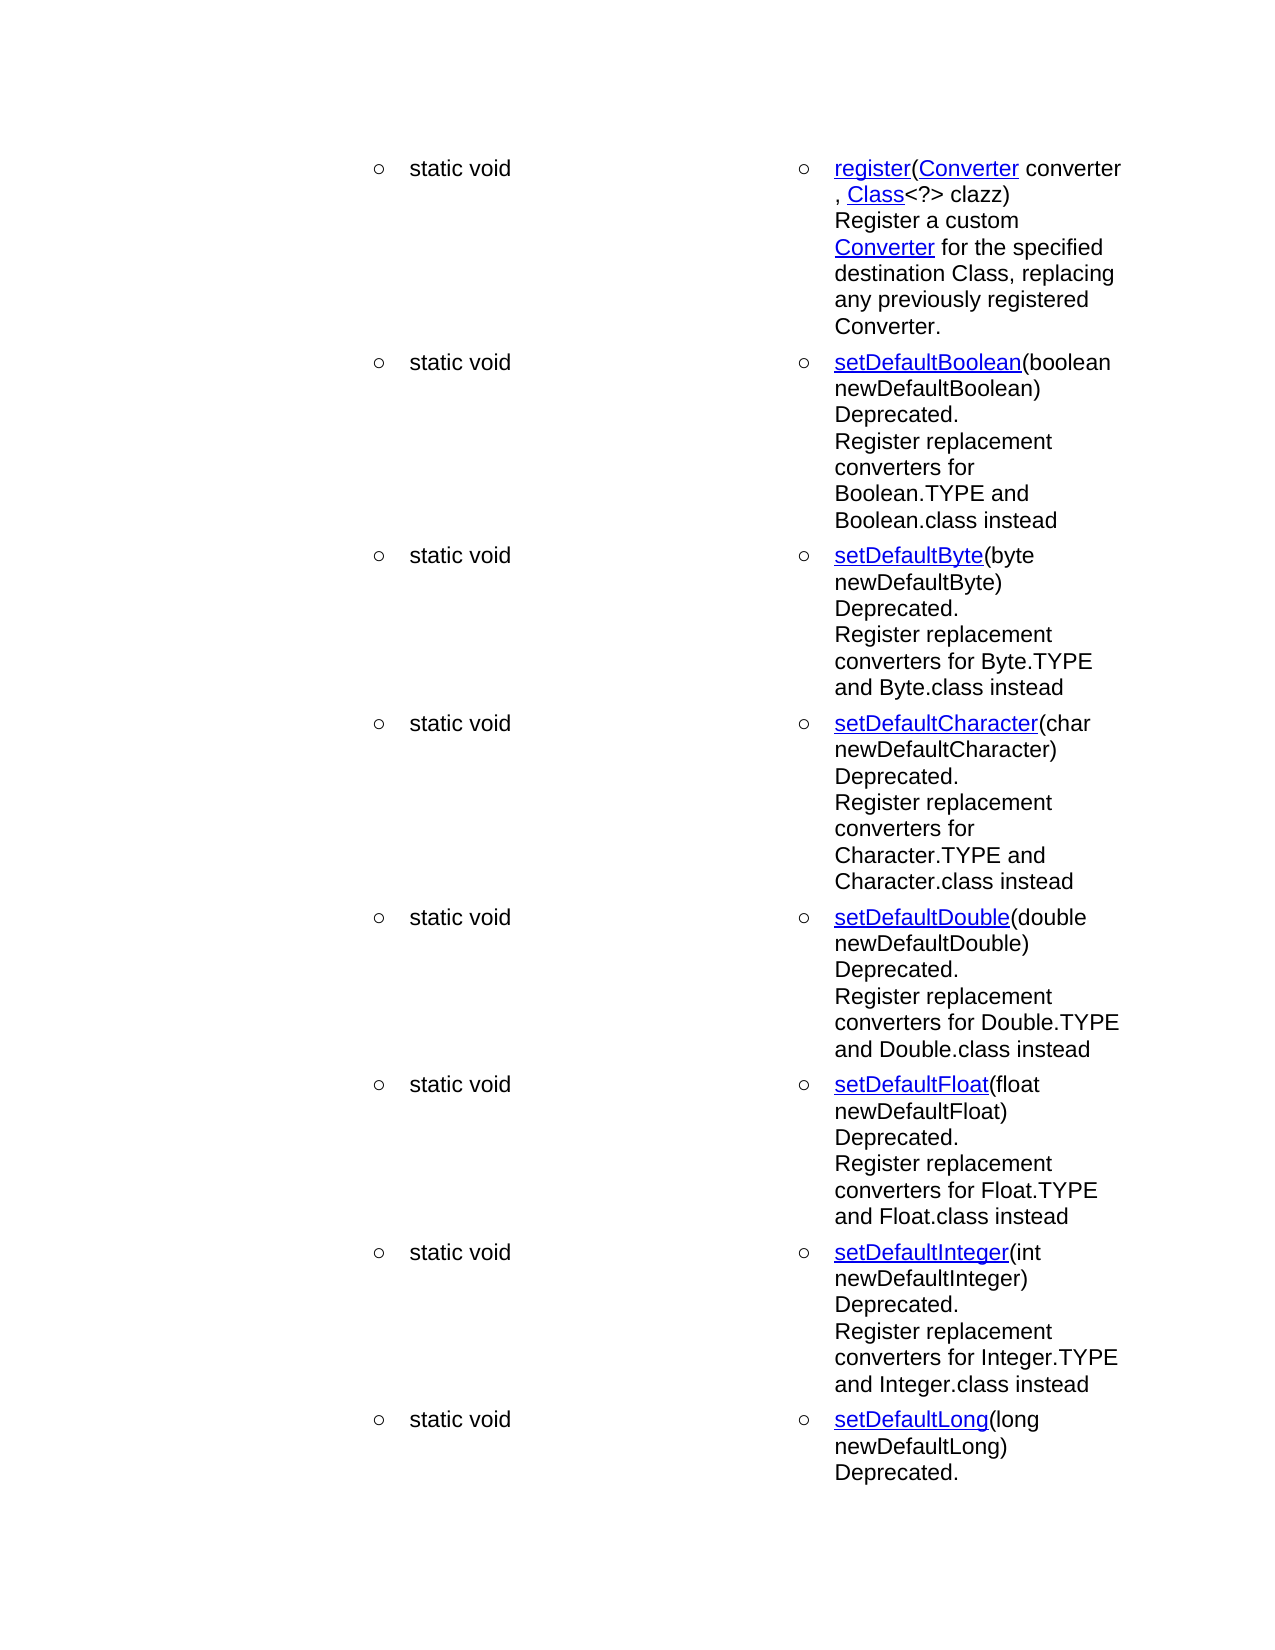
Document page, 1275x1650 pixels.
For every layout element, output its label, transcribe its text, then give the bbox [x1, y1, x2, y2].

table_cell setDefaultCharacter(char newDefaultCharacter) Deprecated. Register replacement converters for Character.TYPE and Character.class instead [705, 705, 1130, 899]
table_cell setDefaultInteger(int newDefaultInteger) Deprecated. Register replacement converters for Integer.TYPE and Integer.class instead [705, 1234, 1130, 1402]
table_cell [705, 1402, 1130, 1490]
table_cell register(Converter converter, Class<?> clazz) Register a custom Converter for the specified destination Class, replacing any previously registered Converter. [705, 150, 1130, 344]
table_cell setDefaultFloat(float newDefaultFloat) Deprecated. Register replacement converters for Float.TYPE and Float.class instead [705, 1067, 1130, 1234]
table_cell setDefaultBoolean(boolean newDefaultBoolean) Deprecated. Register replacement converters for Boolean.TYPE and Boolean.class instead [705, 344, 1130, 538]
table_cell static void [280, 705, 705, 899]
table_cell static void [280, 344, 705, 538]
table_cell static void [280, 899, 705, 1067]
table_cell setDefaultByte(byte newDefaultByte) Deprecated. Register replacement converters for Byte.TYPE and Byte.class instead [705, 538, 1130, 705]
table_cell setDefaultDouble(double newDefaultDouble) Deprecated. Register replacement converters for Double.TYPE and Double.class instead [705, 899, 1130, 1067]
table_cell static void [280, 150, 705, 344]
table_cell static void [280, 1067, 705, 1234]
table_cell static void [280, 1402, 705, 1490]
table_cell static void [280, 538, 705, 705]
table_cell static void [280, 1234, 705, 1402]
